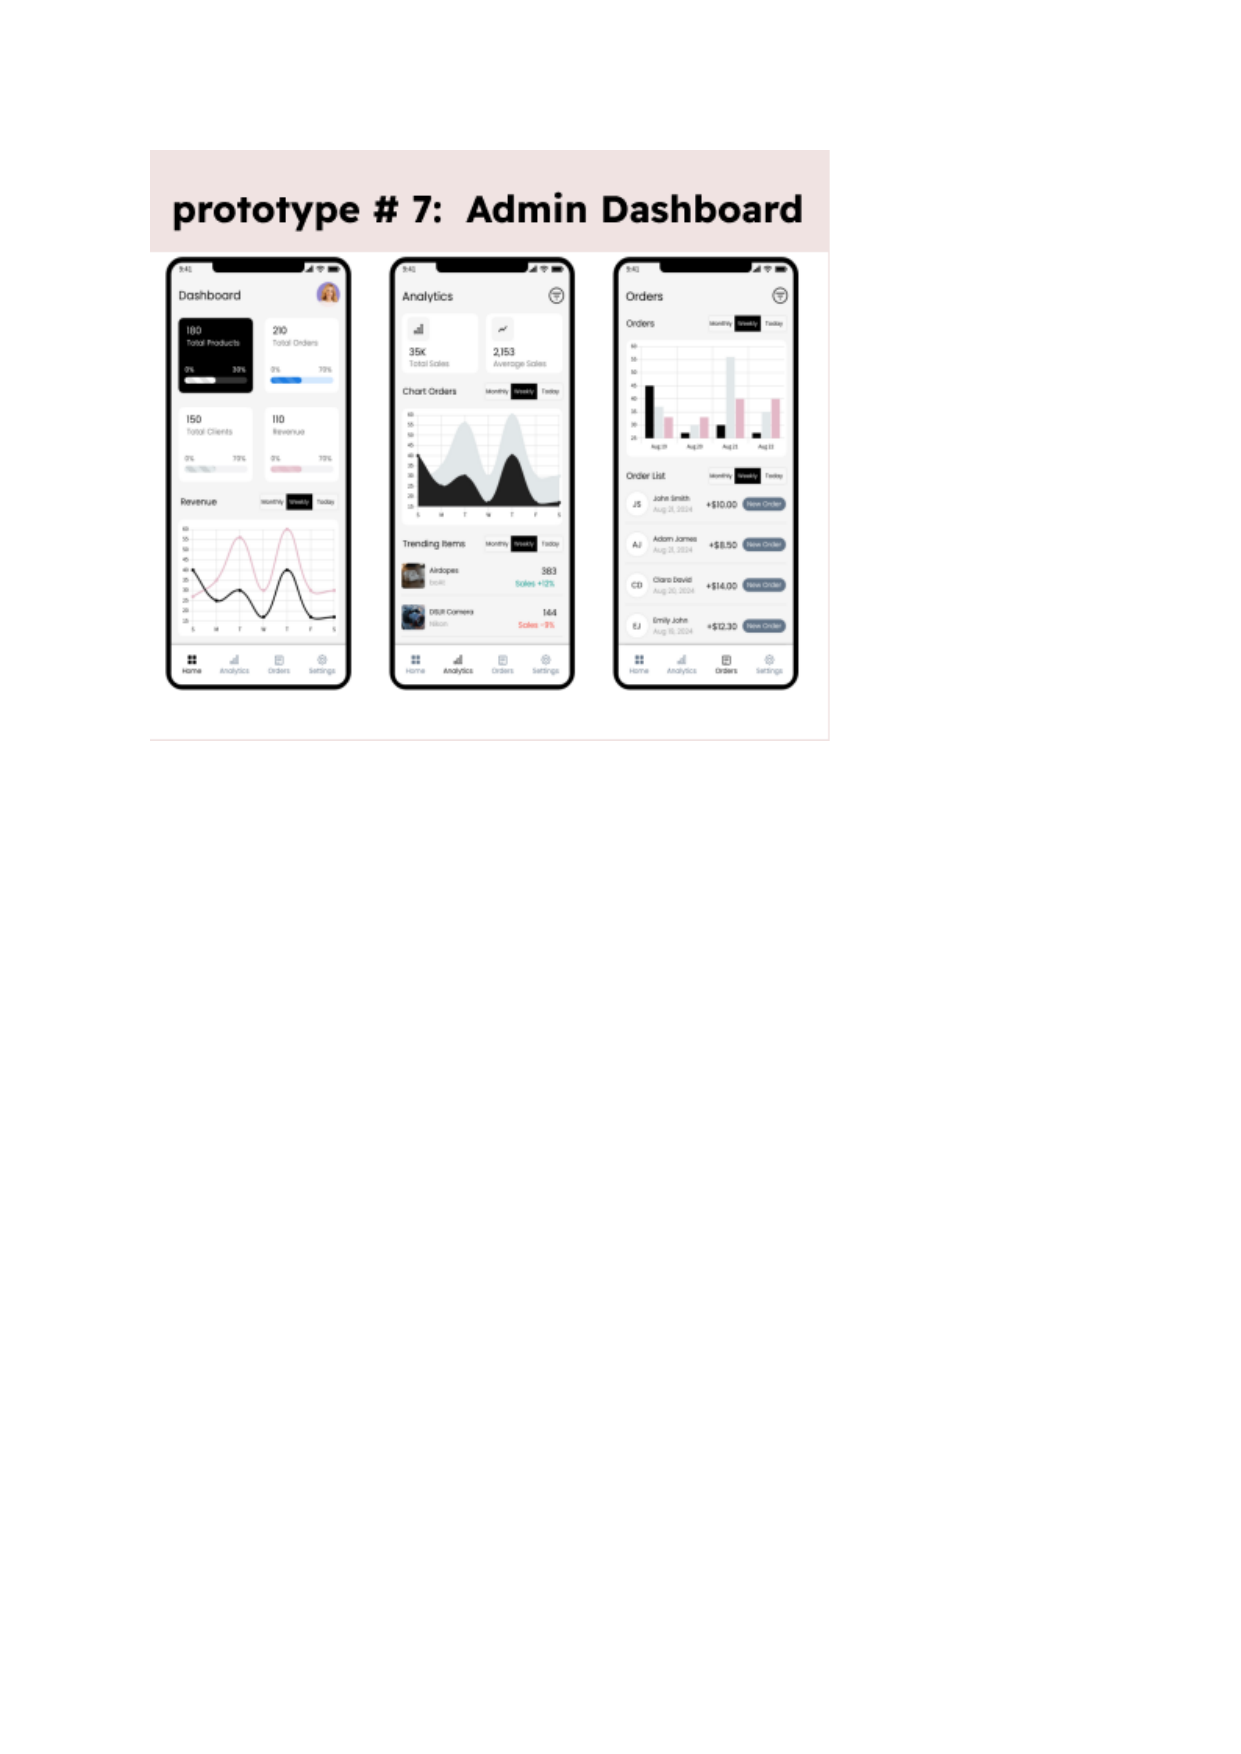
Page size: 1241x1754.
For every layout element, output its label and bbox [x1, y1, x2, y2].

picture [150, 150, 830, 741]
